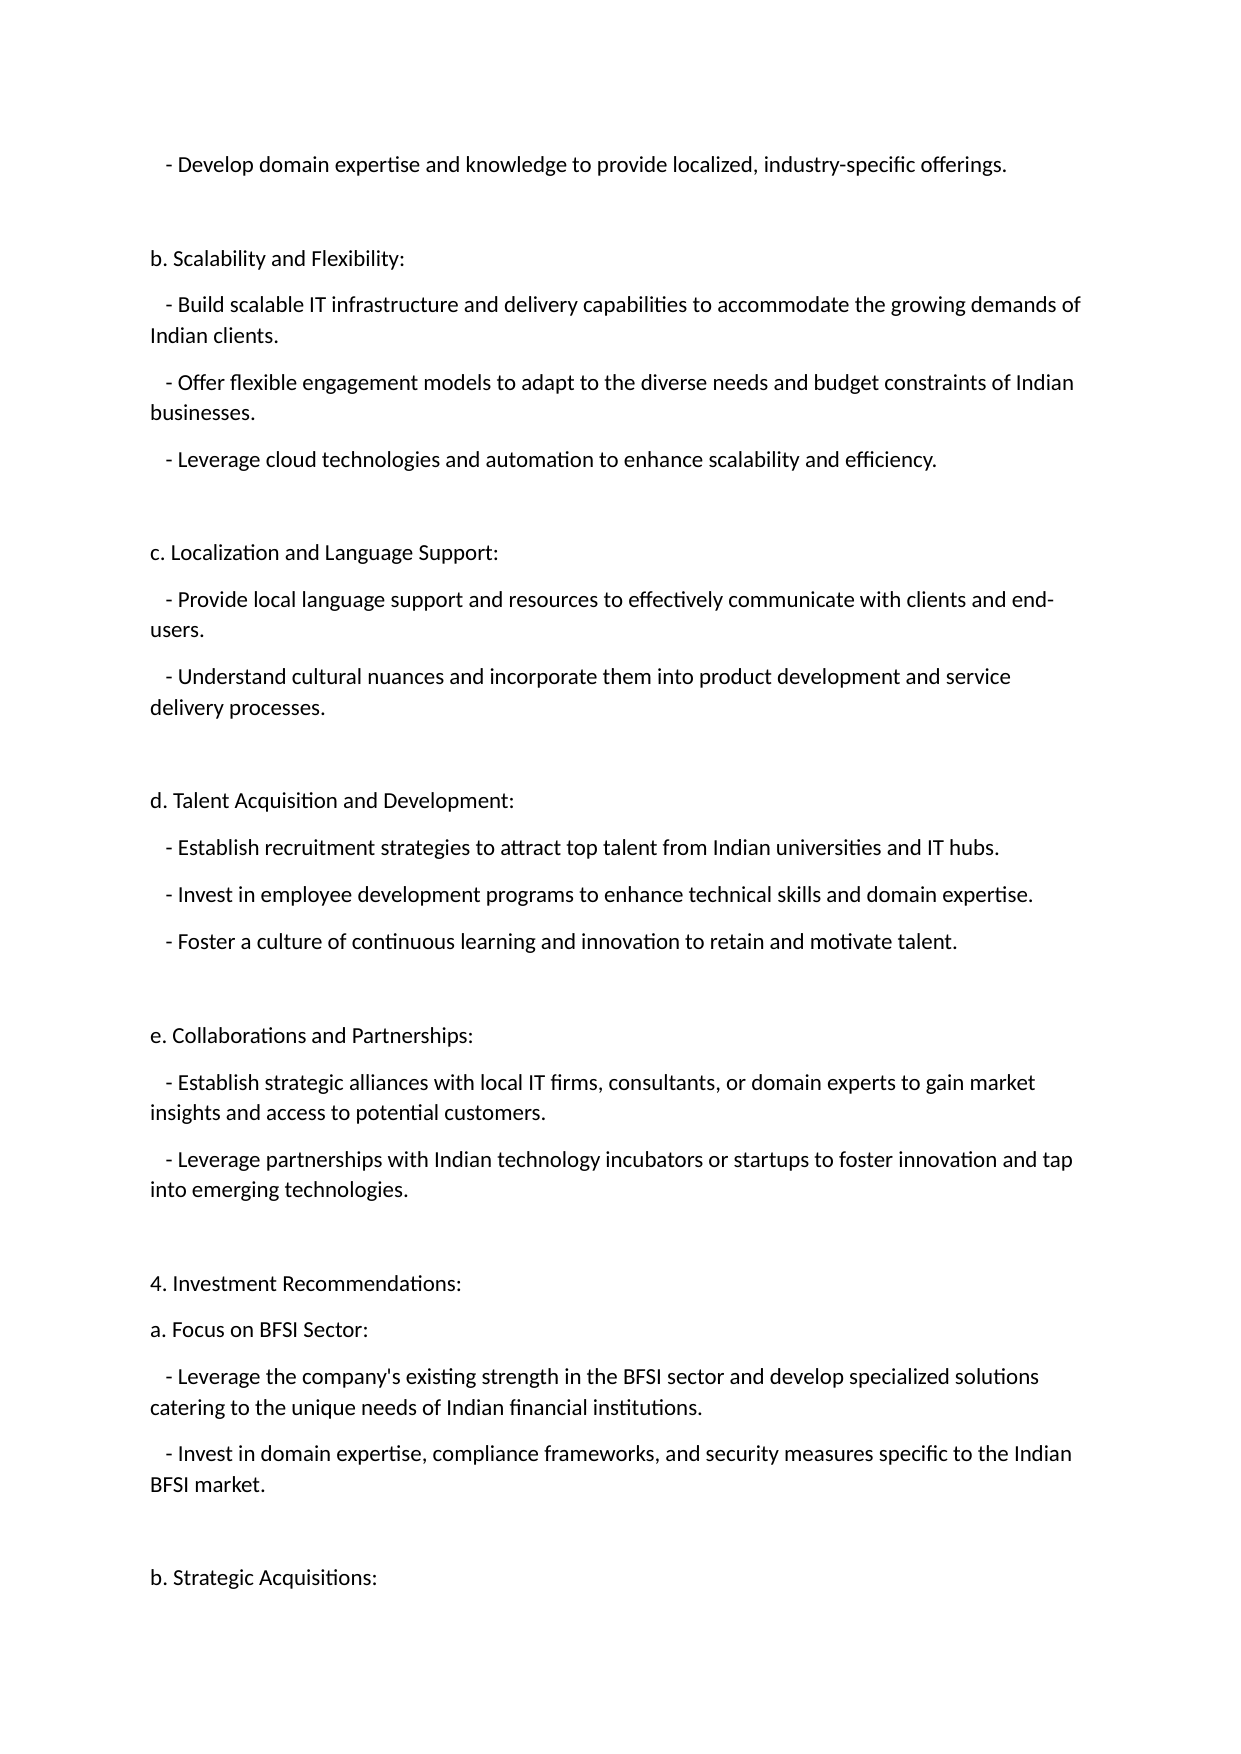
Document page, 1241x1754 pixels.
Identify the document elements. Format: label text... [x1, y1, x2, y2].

text c. Localization and Language Support: [150, 538, 1090, 567]
text 4. Investment Recommendations: [150, 1269, 1090, 1297]
text - Foster a culture of continuous learning and innovation to retain and motivate talent. [150, 927, 1090, 955]
text - Establish recruitment strategies to attract top talent from Indian universities and IT hubs. [150, 833, 1090, 861]
text b. Strategic Acquisitions: [150, 1563, 1090, 1592]
text b. Scalability and Flexibility: [150, 244, 1090, 272]
text e. Collaborations and Partnerships: [150, 1021, 1090, 1049]
text - Invest in domain expertise, compliance frameworks, and security measures specific to the Indian BFSI market. [150, 1439, 1090, 1498]
text - Understand cultural nuances and incorporate them into product development and service delivery processes. [150, 662, 1090, 721]
text - Offer flexible engagement models to adapt to the diverse needs and budget constraints of Indian businesses. [150, 368, 1090, 426]
text - Leverage partnerships with Indian technology incubators or startups to foster innovation and tap into emerging technologies. [150, 1145, 1090, 1203]
text - Build scalable IT infrastructure and delivery capabilities to accommodate the growing demands of Indian clients. [150, 291, 1090, 349]
text - Establish strategic alliances with local IT firms, consultants, or domain experts to gain market insights and access to potential customers. [150, 1068, 1090, 1126]
text - Develop domain expertise and knowledge to provide localized, industry-specific offerings. [150, 150, 1090, 178]
text - Leverage the company's existing strength in the BFSI sector and develop specialized solutions catering to the unique needs of Indian financial institutions. [150, 1362, 1090, 1421]
text d. Talent Acquisition and Development: [150, 786, 1090, 814]
text - Leverage cloud technologies and automation to enhance scalability and efficiency. [150, 445, 1090, 473]
text a. Focus on BFSI Sector: [150, 1316, 1090, 1344]
text - Provide local language support and resources to effectively communicate with clients and end-users. [150, 585, 1090, 644]
text - Invest in employee development programs to enhance technical skills and domain expertise. [150, 880, 1090, 908]
